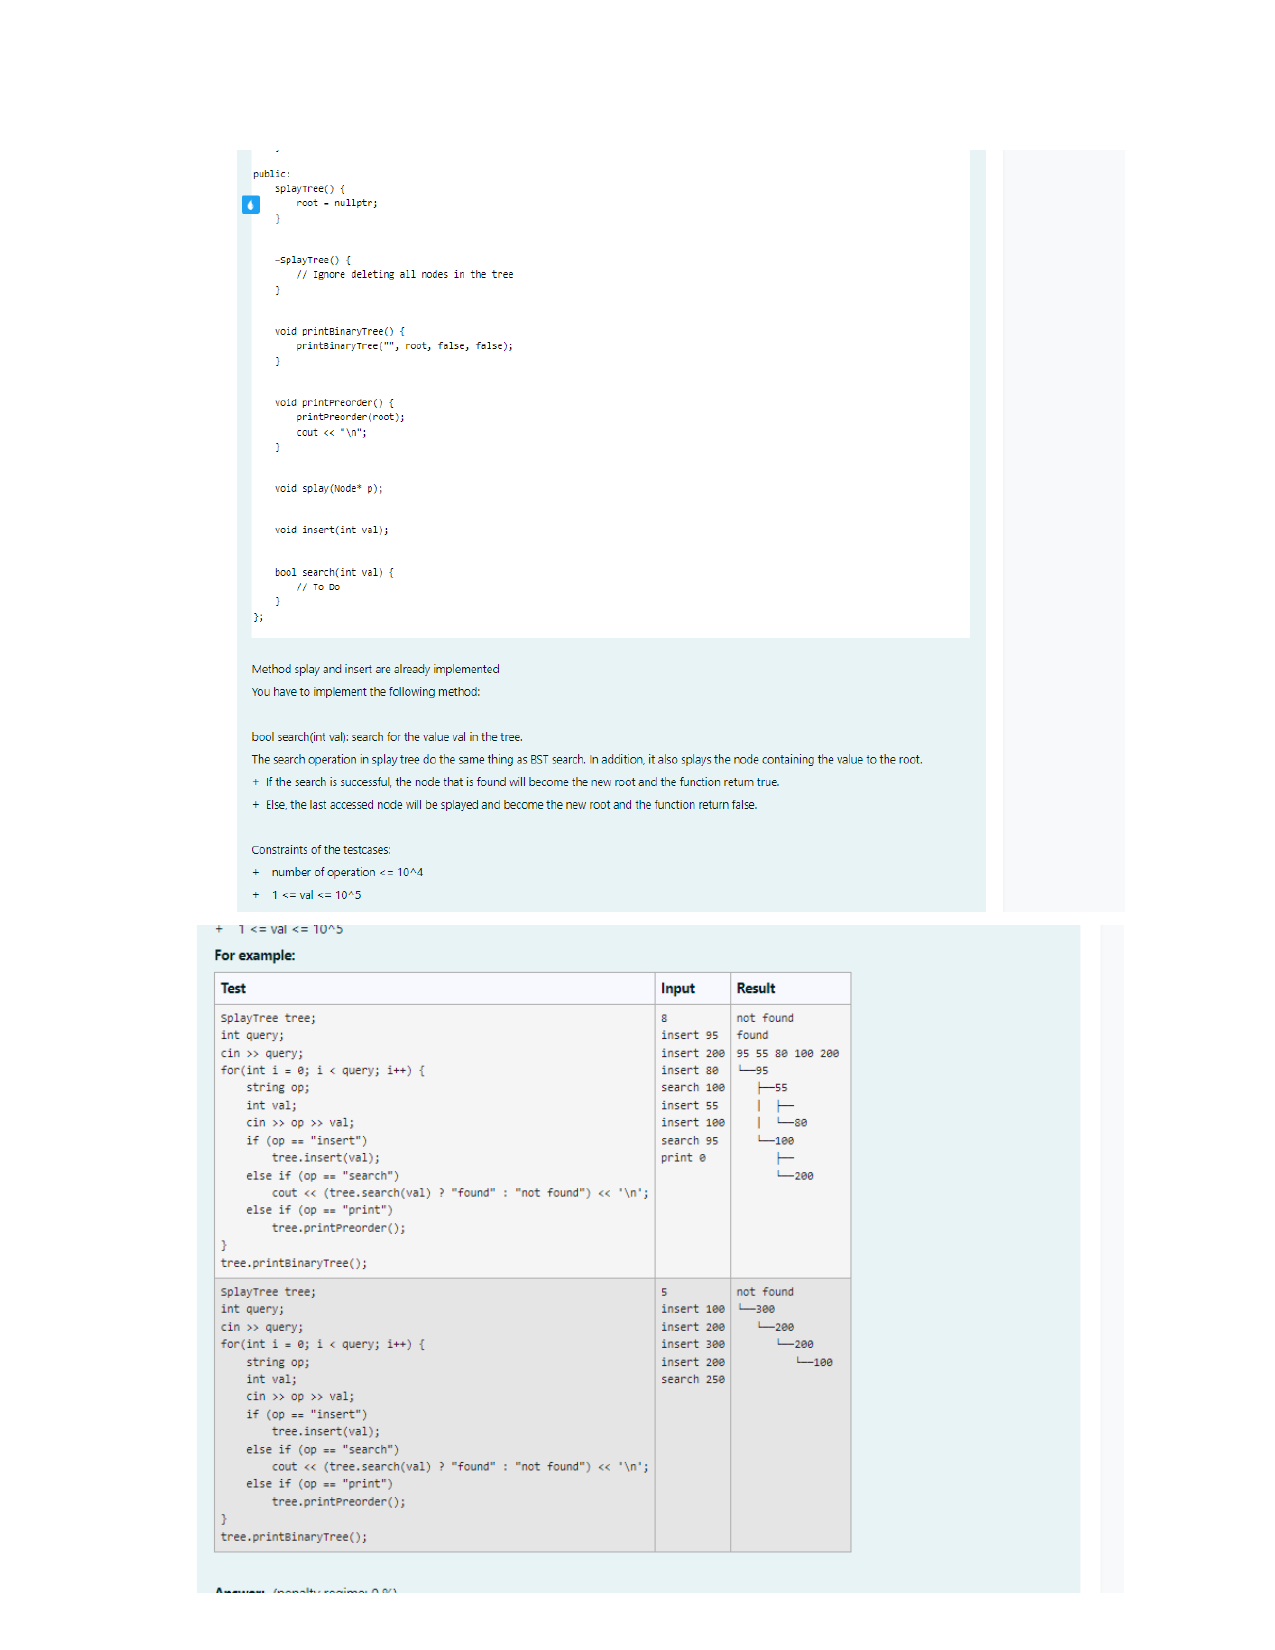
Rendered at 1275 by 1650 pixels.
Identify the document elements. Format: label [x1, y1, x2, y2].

picture [150, 150, 1125, 912]
picture [148, 925, 1124, 1593]
